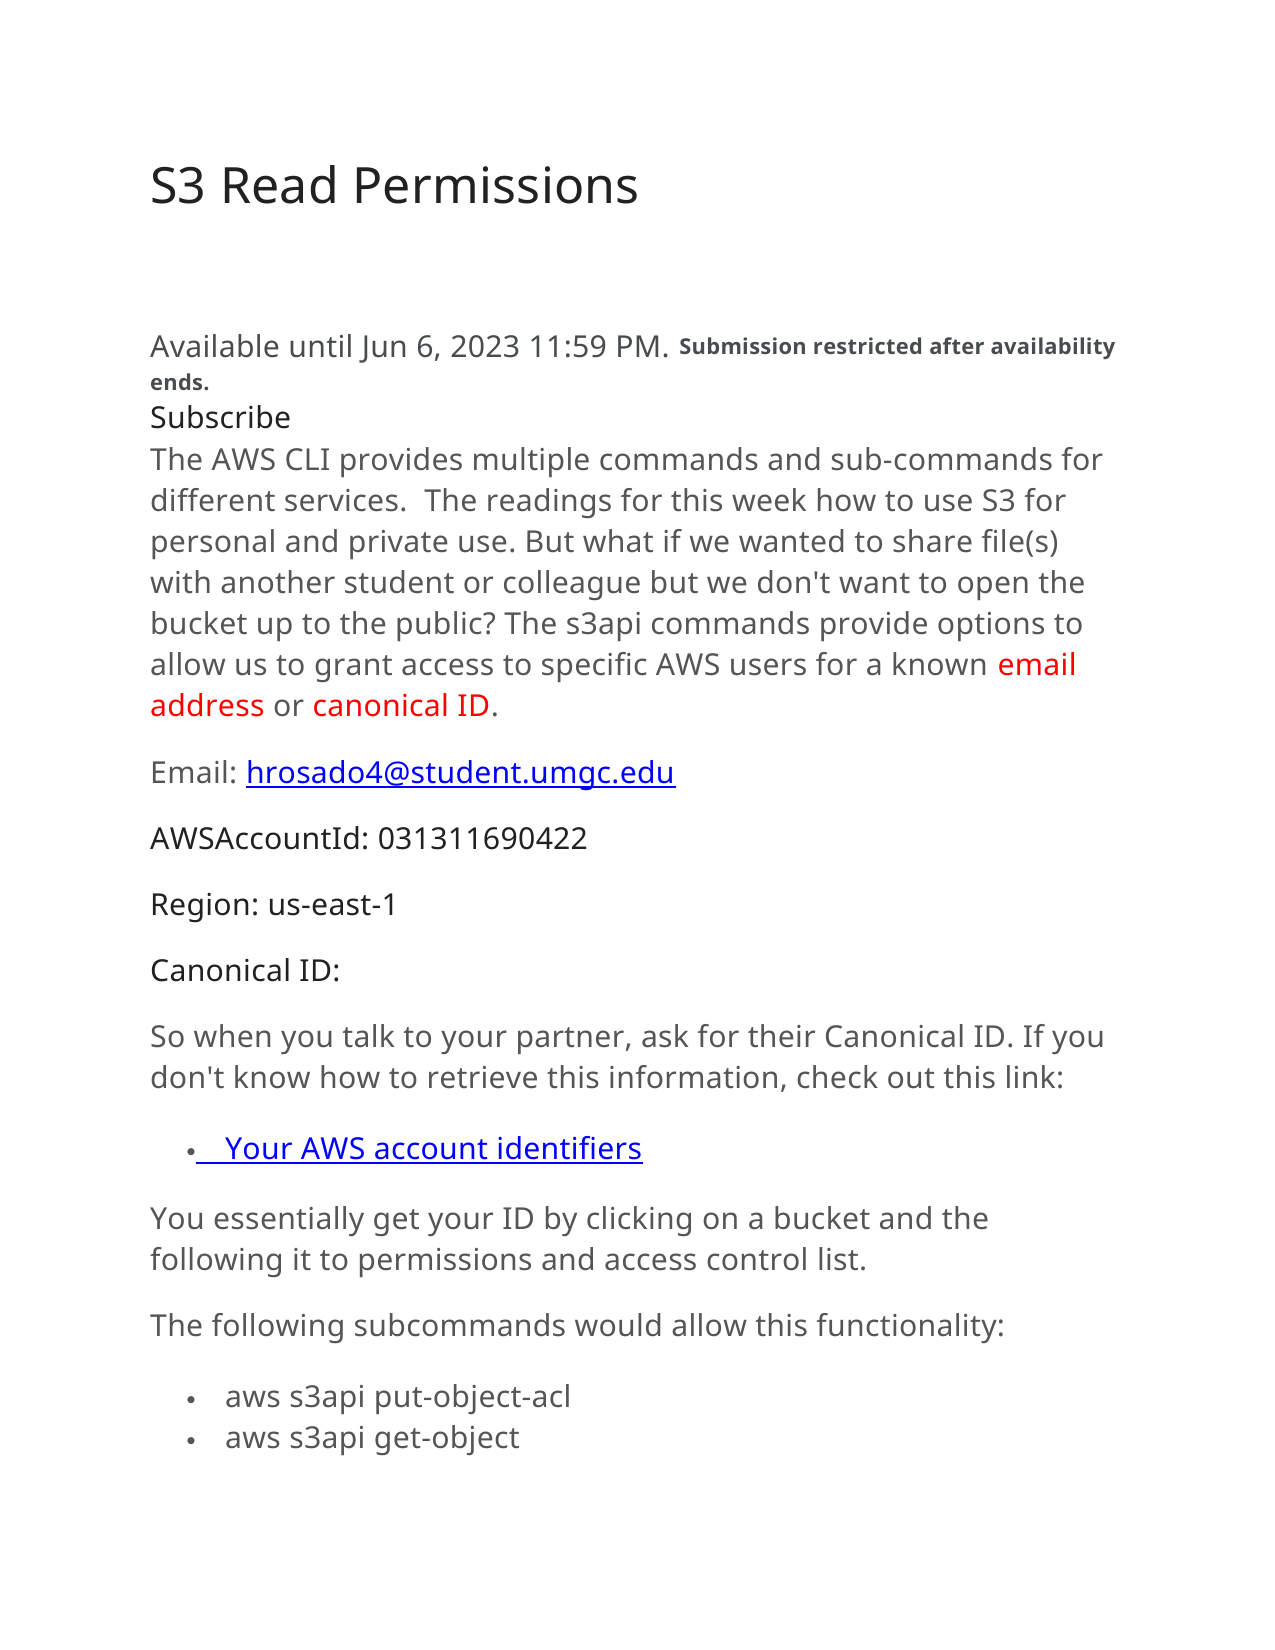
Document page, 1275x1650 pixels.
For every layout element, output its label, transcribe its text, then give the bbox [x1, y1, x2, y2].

list aws s3api put-object-acl [187, 1375, 1125, 1416]
text Email: hrosado4@student.umgc.edu [150, 751, 1125, 792]
text So when you talk to your partner, ask for their Canonical ID. If you don't know how to retrieve this information, check out this link: [150, 1015, 1125, 1098]
text Canonical ID: [150, 949, 1125, 990]
list aws s3api get-object [187, 1416, 1125, 1457]
text S3 Read Permissions [150, 150, 1125, 218]
text Region: us-east-1 [150, 883, 1125, 924]
text The AWS CLI provides multiple commands and sub-commands for different services. The readings for this week how to use S3 for personal and private use. But what if we wanted to share file(s) with another student or colleague but we don't want to open the bucket up to the public? The s3api commands provide options to allow us to grant access to specific AWS users for a known email address or canonical ID. [150, 438, 1125, 726]
text Subscribe [150, 397, 1125, 438]
text AWSAccountId: 031311690422 [150, 817, 1125, 858]
text Available until Jun 6, 2023 11:59 PM. Submission restricted after availability ends. [150, 326, 1125, 397]
text You essentially get your ID by clicking on a bucket and the following it to permissions and access control list. [150, 1197, 1125, 1279]
text The following subcommands would allow this functionality: [150, 1304, 1125, 1346]
list Your AWS account identifiers [187, 1127, 1125, 1168]
